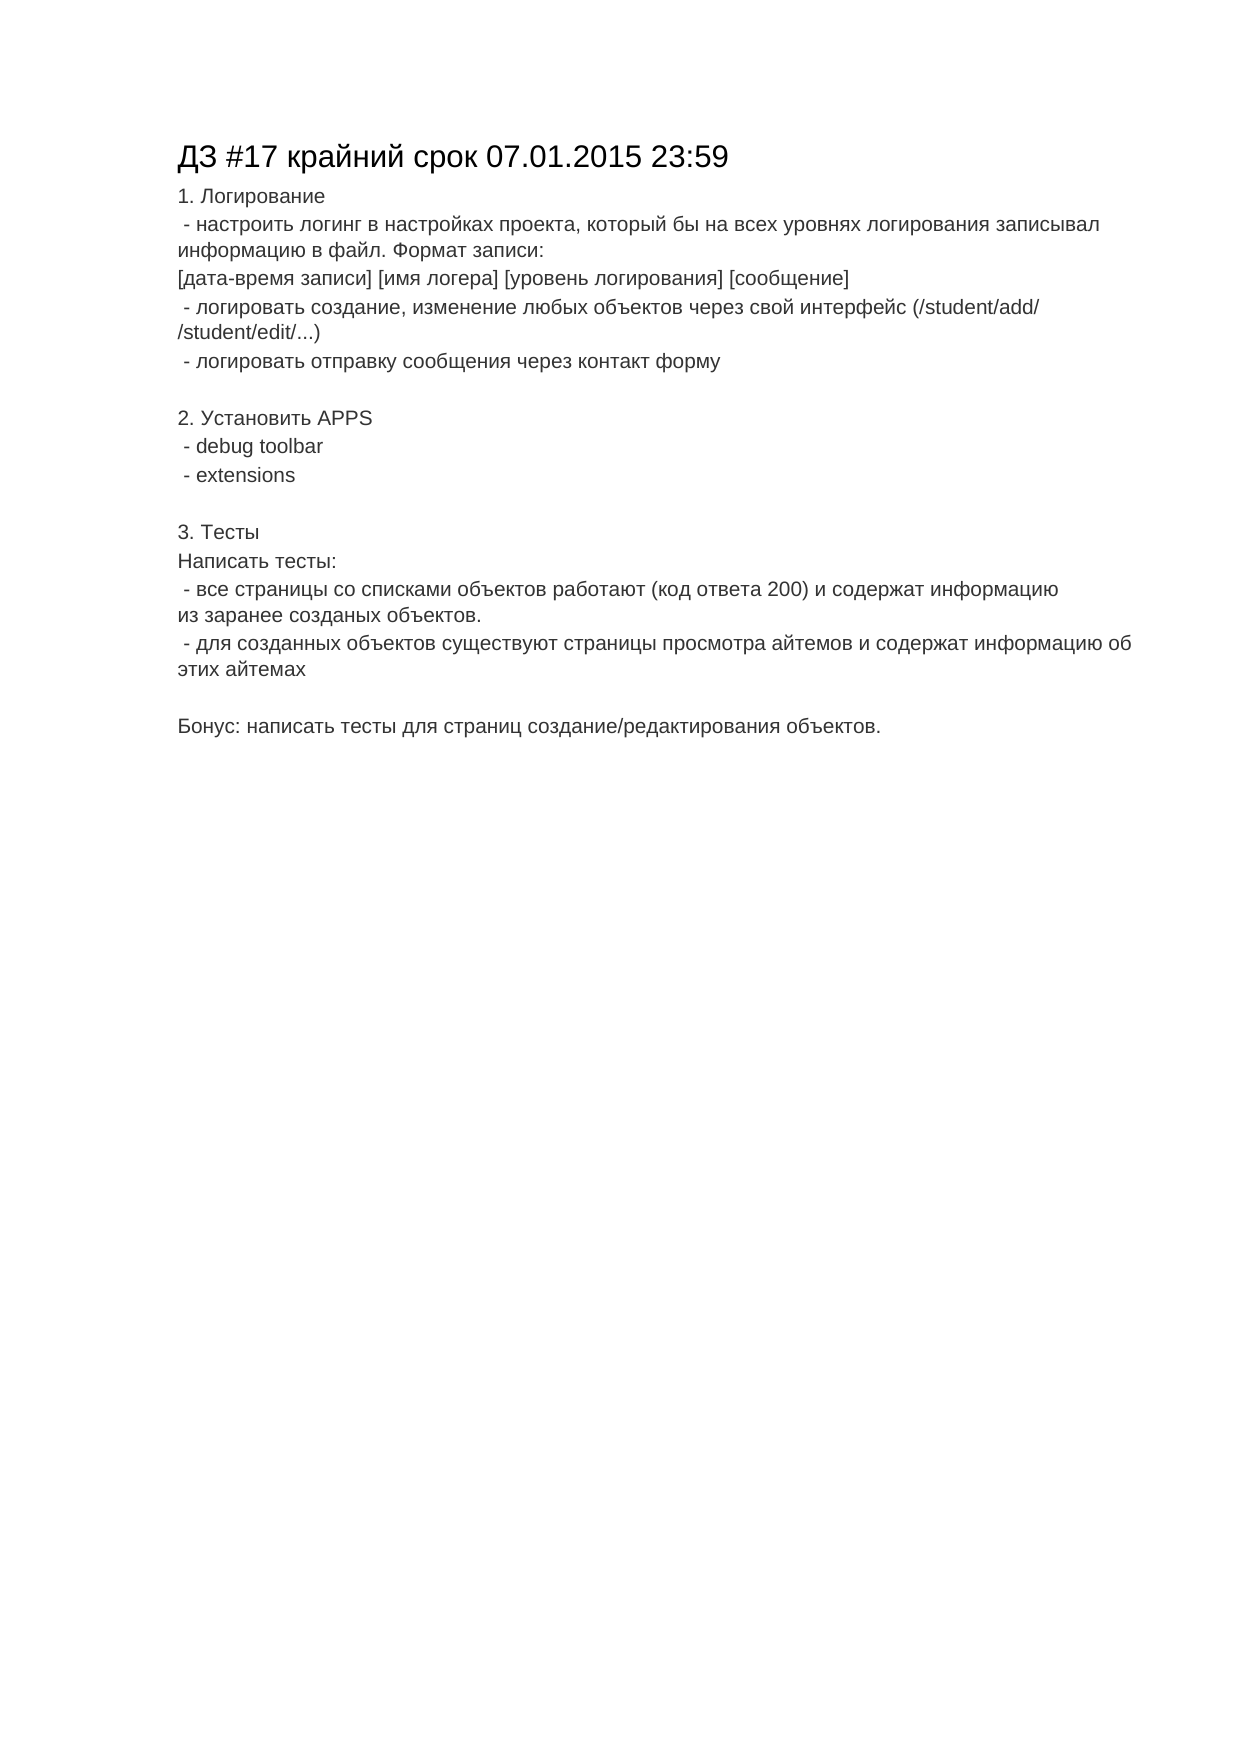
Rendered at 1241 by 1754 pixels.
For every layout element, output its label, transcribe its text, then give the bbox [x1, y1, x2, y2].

text 2. Установить APPS [177, 404, 1152, 430]
text - все страницы со списками объектов работают (код ответа 200) и содержат информацию из заранее созданых объектов. [177, 576, 1152, 626]
text [дата-время записи] [имя логера] [уровень логирования] [сообщение] [177, 265, 1152, 290]
text 3. Тесты [177, 518, 1152, 544]
text - логировать отправку сообщения через контакт форму [177, 347, 1152, 373]
text - настроить логинг в настройках проекта, который бы на всех уровнях логирования записывал информацию в файл. Формат записи: [177, 211, 1152, 262]
text - логировать создание, изменение любых объектов через свой интерфейс (/student/add/ /student/edit/...) [177, 293, 1152, 344]
text Бонус: написать тесты для страниц создание/редактирования объектов. [177, 712, 1152, 737]
text Написать тесты: [177, 547, 1152, 572]
text - для созданных объектов существуют страницы просмотра айтемов и содержат информацию об этих айтемах [177, 629, 1152, 680]
subtitle ДЗ #17 крайний срок 07.01.2015 23:59 [177, 134, 1152, 174]
text - debug toolbar [177, 433, 1152, 458]
text 1. Логирование [177, 182, 1152, 208]
text - extensions [177, 461, 1152, 487]
